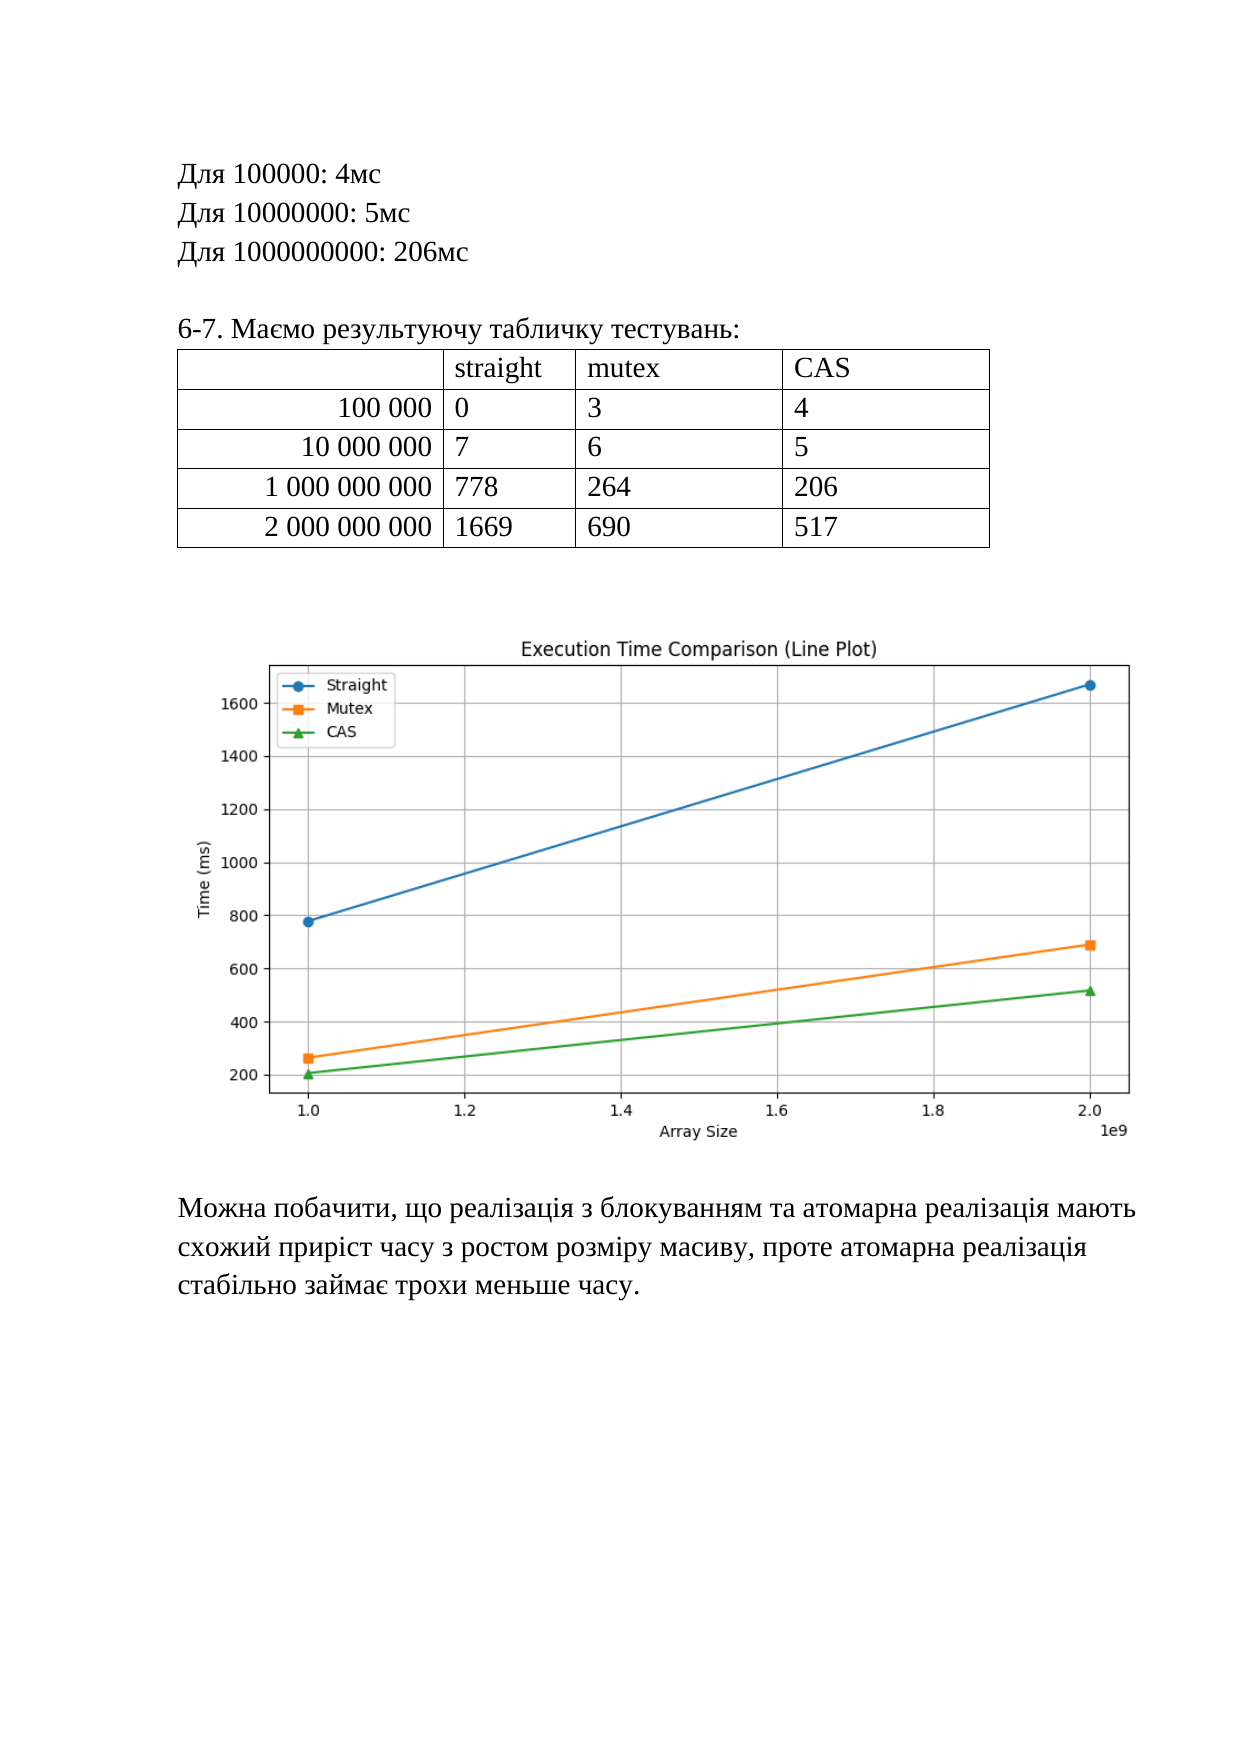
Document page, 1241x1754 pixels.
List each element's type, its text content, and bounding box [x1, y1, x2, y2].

table_cell 517 [783, 509, 989, 547]
text Для 100000: 4мс [177, 157, 1152, 190]
table_header CAS [783, 350, 989, 389]
table_cell 690 [576, 509, 782, 547]
table_cell 778 [444, 469, 575, 508]
table_cell 4 [783, 390, 989, 428]
text Можна побачити, що реалізація з блокуванням та атомарна реалізація мають схожий приріст часу з ростом розміру масиву, проте атомарна реалізація стабільно займає трохи меньше часу. [177, 1190, 1152, 1301]
text Для 1000000000: 206мс [177, 234, 1152, 267]
text Для 10000000: 5мс [177, 195, 1152, 229]
table_cell 6 [576, 430, 782, 468]
table_header mutex [576, 350, 782, 389]
table_cell 5 [783, 430, 989, 468]
table_header straight [444, 350, 575, 389]
table_cell 1669 [444, 509, 575, 547]
table_cell 206 [783, 469, 989, 508]
table_cell 100 000 [178, 390, 443, 428]
text 6-7. Маємо результуючу табличку тестувань: [177, 311, 1152, 344]
picture [177, 625, 1152, 1147]
table_cell 0 [444, 390, 575, 428]
table_cell 10 000 000 [178, 430, 443, 468]
table_cell 7 [444, 430, 575, 468]
table_cell 3 [576, 390, 782, 428]
table_cell 2 000 000 000 [178, 509, 443, 547]
table_cell 264 [576, 469, 782, 508]
table_header [178, 350, 443, 389]
table_cell 1 000 000 000 [178, 469, 443, 508]
